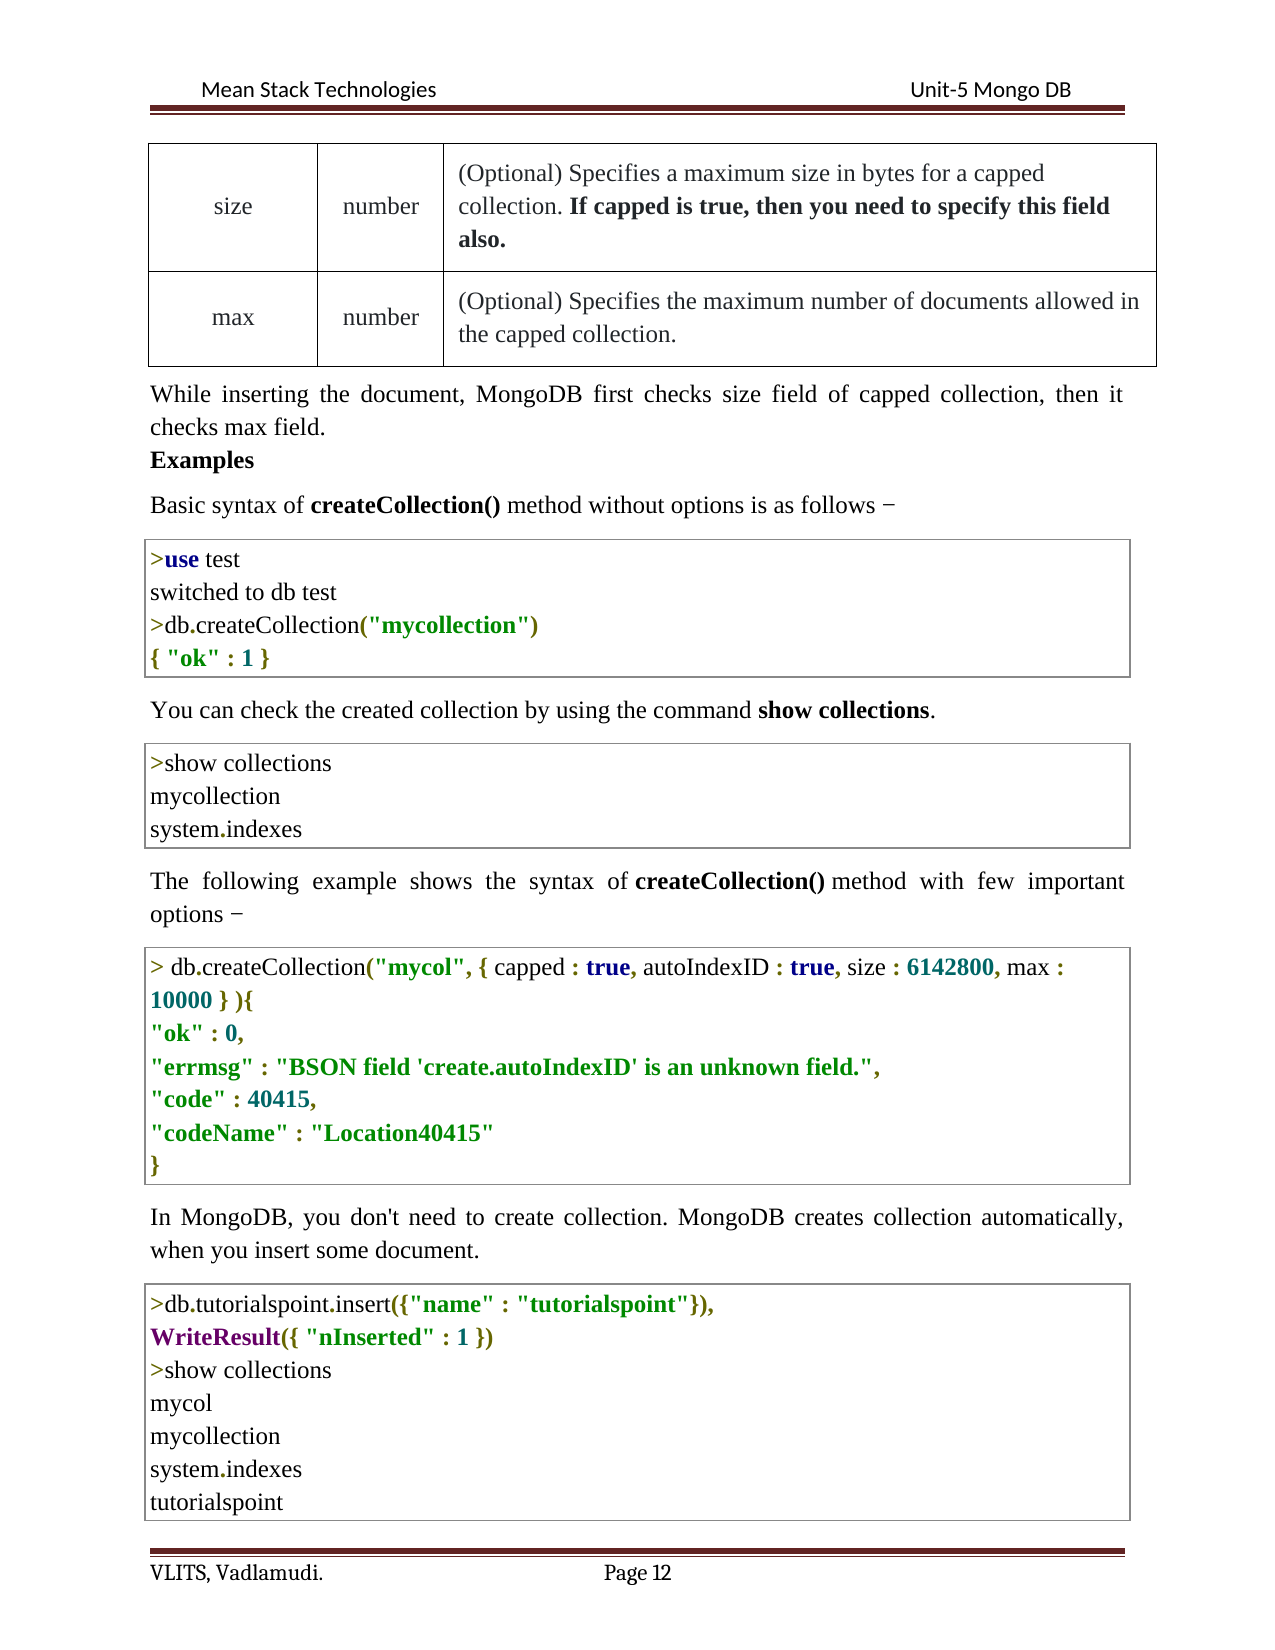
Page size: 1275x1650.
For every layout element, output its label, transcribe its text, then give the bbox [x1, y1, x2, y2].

text >show collections [146, 1349, 1129, 1382]
text mycollection [146, 1415, 1129, 1448]
text tutorialspoint [146, 1481, 1129, 1520]
text >db.createCollection("mycollection") [146, 605, 1129, 638]
table_cell (Optional) Specifies the maximum number of documents allowed in the capped collection. [444, 272, 1156, 366]
text { "ok" : 1 } [146, 638, 1129, 676]
text Basic syntax of createCollection() method without options is as follows − [150, 491, 1125, 519]
text In MongoDB, you don't need to create collection. MongoDB creates collection automatically, when you insert some document. [150, 1202, 1125, 1264]
text The following example shows the syntax of createCollection() method with few important options − [150, 866, 1125, 927]
text "ok" : 0, [146, 1013, 1129, 1046]
table_cell number [318, 272, 443, 366]
text WriteResult({ "nInserted" : 1 }) [146, 1316, 1129, 1349]
text "code" : 40415, [146, 1079, 1129, 1112]
text "codeName" : "Location40415" [146, 1112, 1129, 1145]
table_cell max [149, 272, 317, 366]
text mycollection [146, 776, 1129, 809]
text >use test [146, 540, 1129, 572]
text mycol [146, 1382, 1129, 1415]
table_cell size [149, 144, 317, 271]
text } [146, 1145, 1129, 1184]
table_cell number [318, 144, 443, 271]
text You can check the created collection by using the command show collections. [150, 695, 1125, 723]
table_cell (Optional) Specifies a maximum size in bytes for a capped collection. If capped is true, then you need to specify this field also. [444, 144, 1156, 271]
text system.indexes [146, 1448, 1129, 1481]
text >show collections [146, 744, 1129, 776]
text > db.createCollection("mycol", { capped : true, autoIndexID : true, size : 6142800, max : 10000 } ){ [146, 948, 1129, 1013]
text While inserting the document, MongoDB first checks size field of capped collection, then it checks max field. [150, 379, 1125, 441]
subtitle Examples [150, 445, 1125, 474]
text switched to db test [146, 572, 1129, 605]
text >db.tutorialspoint.insert({"name" : "tutorialspoint"}), [146, 1285, 1129, 1316]
text system.indexes [146, 809, 1129, 847]
text "errmsg" : "BSON field 'create.autoIndexID' is an unknown field.", [146, 1046, 1129, 1079]
